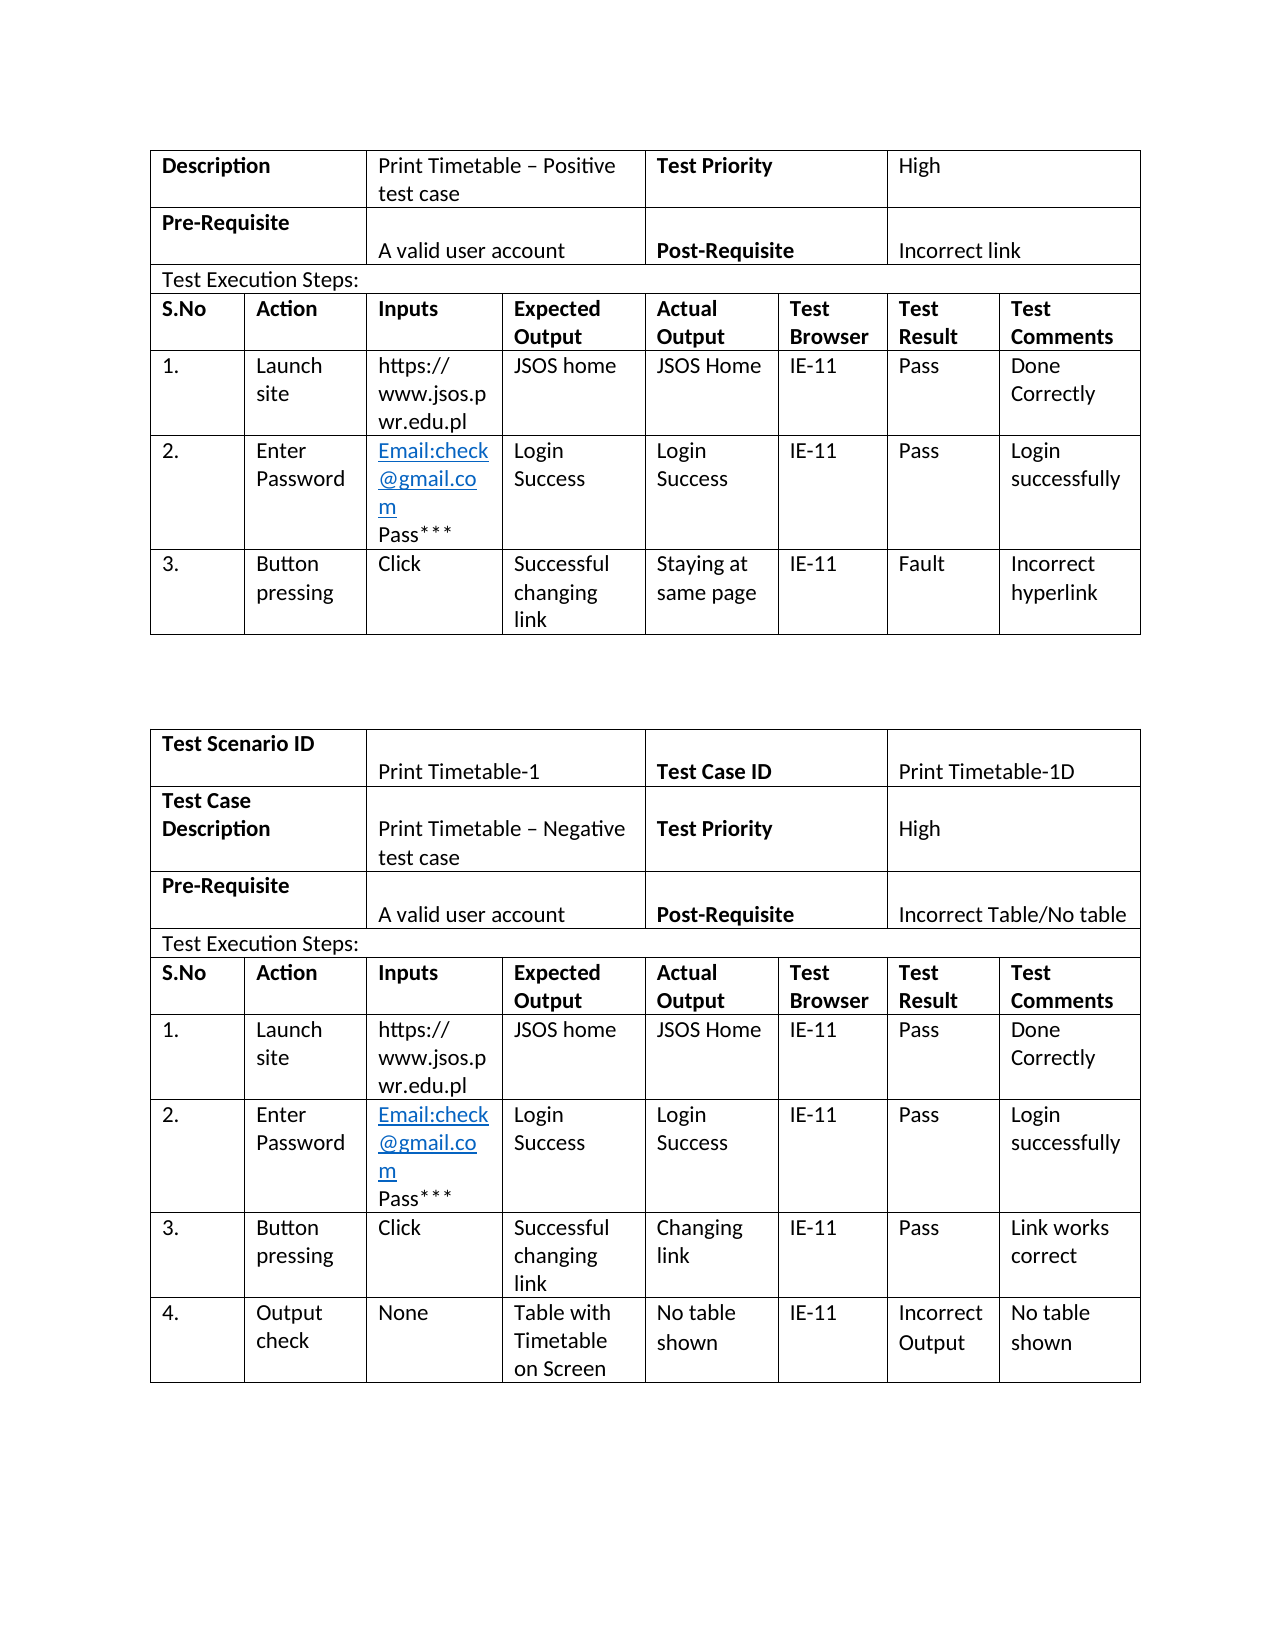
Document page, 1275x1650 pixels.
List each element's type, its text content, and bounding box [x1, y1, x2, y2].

table_cell Enter Password [245, 436, 366, 548]
table_cell Test Comments [1000, 958, 1140, 1014]
table_cell A valid user account [367, 872, 645, 928]
table_cell Email:check@gmail.com Pass*** [367, 1100, 502, 1212]
table_cell Action [245, 958, 366, 1014]
table_cell Test Priority [646, 151, 887, 207]
table_cell Test Execution Steps: [151, 929, 1140, 957]
table_cell https://www.jsos.pwr.edu.pl [367, 1015, 502, 1099]
table_cell Pass [888, 351, 999, 435]
table_cell Test Priority [646, 787, 887, 871]
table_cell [151, 151, 366, 207]
table_cell Pass [888, 1100, 999, 1212]
table_header Print Timetable-1D [888, 730, 1140, 786]
table_cell IE-11 [779, 550, 887, 634]
table_cell Incorrect Table/No table [888, 872, 1140, 928]
table_cell Incorrect Output [888, 1298, 999, 1382]
table_cell S.No [151, 294, 244, 350]
table_cell Successful changing link [503, 1213, 645, 1297]
table_cell Pre-Requisite [151, 872, 366, 928]
table_cell Action [245, 294, 366, 350]
table_cell S.No [151, 958, 244, 1014]
table_cell High [888, 787, 1140, 871]
table_cell Post-Requisite [646, 872, 887, 928]
table_cell Test Browser [779, 958, 887, 1014]
table_cell Test Case Description [151, 787, 366, 871]
table_cell JSOS home [503, 1015, 645, 1099]
table_cell IE-11 [779, 436, 887, 548]
table_cell Post-Requisite [646, 208, 887, 264]
table_cell Email:check@gmail.com Pass*** [367, 436, 502, 548]
table_cell Login Success [503, 436, 645, 548]
table_cell Successful changing link [503, 550, 645, 634]
table_cell Launch site [245, 351, 366, 435]
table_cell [367, 151, 645, 207]
table_cell Pass [888, 436, 999, 548]
table_cell Login Success [646, 1100, 778, 1212]
table_cell Incorrect link [888, 208, 1140, 264]
table_cell Pass [888, 1213, 999, 1297]
table_cell 1. [151, 1015, 244, 1099]
table_cell JSOS Home [646, 1015, 778, 1099]
table_cell Inputs [367, 294, 502, 350]
table_cell Login successfully [1000, 436, 1140, 548]
table_cell Click [367, 1213, 502, 1297]
table_header Print Timetable-1 [367, 730, 645, 786]
table_cell Launch site [245, 1015, 366, 1099]
table_cell JSOS home [503, 351, 645, 435]
table_cell High [888, 151, 1140, 207]
table_cell Actual Output [646, 294, 778, 350]
table_cell Expected Output [503, 294, 645, 350]
table_cell Test Comments [1000, 294, 1140, 350]
table_cell 3. [151, 1213, 244, 1297]
table_cell No table shown [1000, 1298, 1140, 1382]
table_cell Pre-Requisite [151, 208, 366, 264]
table_cell Done Correctly [1000, 351, 1140, 435]
table_cell Test Result [888, 294, 999, 350]
table_header Test Scenario ID [151, 730, 366, 786]
table_cell IE-11 [779, 1015, 887, 1099]
table_cell Button pressing [245, 1213, 366, 1297]
table_cell Button pressing [245, 550, 366, 634]
table_cell 1. [151, 351, 244, 435]
table_cell Actual Output [646, 958, 778, 1014]
table_cell No table shown [646, 1298, 778, 1382]
table_cell 2. [151, 1100, 244, 1212]
table_cell Pass [888, 1015, 999, 1099]
table_cell IE-11 [779, 1100, 887, 1212]
table_cell Fault [888, 550, 999, 634]
table_cell Inputs [367, 958, 502, 1014]
table_cell Link works correct [1000, 1213, 1140, 1297]
table_header Test Case ID [646, 730, 887, 786]
table_cell Login Success [646, 436, 778, 548]
table_cell Print Timetable – Negative test case [367, 787, 645, 871]
table_cell A valid user account [367, 208, 645, 264]
table_cell Test Execution Steps: [151, 265, 1140, 293]
table_cell Staying at same page [646, 550, 778, 634]
table_cell Login Success [503, 1100, 645, 1212]
table_cell Incorrect hyperlink [1000, 550, 1140, 634]
table_cell Output check [245, 1298, 366, 1382]
table_cell Table with Timetable on Screen [503, 1298, 645, 1382]
table_cell https://www.jsos.pwr.edu.pl [367, 351, 502, 435]
table_cell IE-11 [779, 1213, 887, 1297]
table_cell 3. [151, 550, 244, 634]
table_cell Test Browser [779, 294, 887, 350]
table_cell Click [367, 550, 502, 634]
table_cell Test Result [888, 958, 999, 1014]
table_cell JSOS Home [646, 351, 778, 435]
table_cell IE-11 [779, 1298, 887, 1382]
table_cell Login successfully [1000, 1100, 1140, 1212]
table_cell Done Correctly [1000, 1015, 1140, 1099]
table_cell 2. [151, 436, 244, 548]
table_cell None [367, 1298, 502, 1382]
table_cell Changing link [646, 1213, 778, 1297]
table_cell IE-11 [779, 351, 887, 435]
table_cell Expected Output [503, 958, 645, 1014]
table_cell 4. [151, 1298, 244, 1382]
table_cell Enter Password [245, 1100, 366, 1212]
